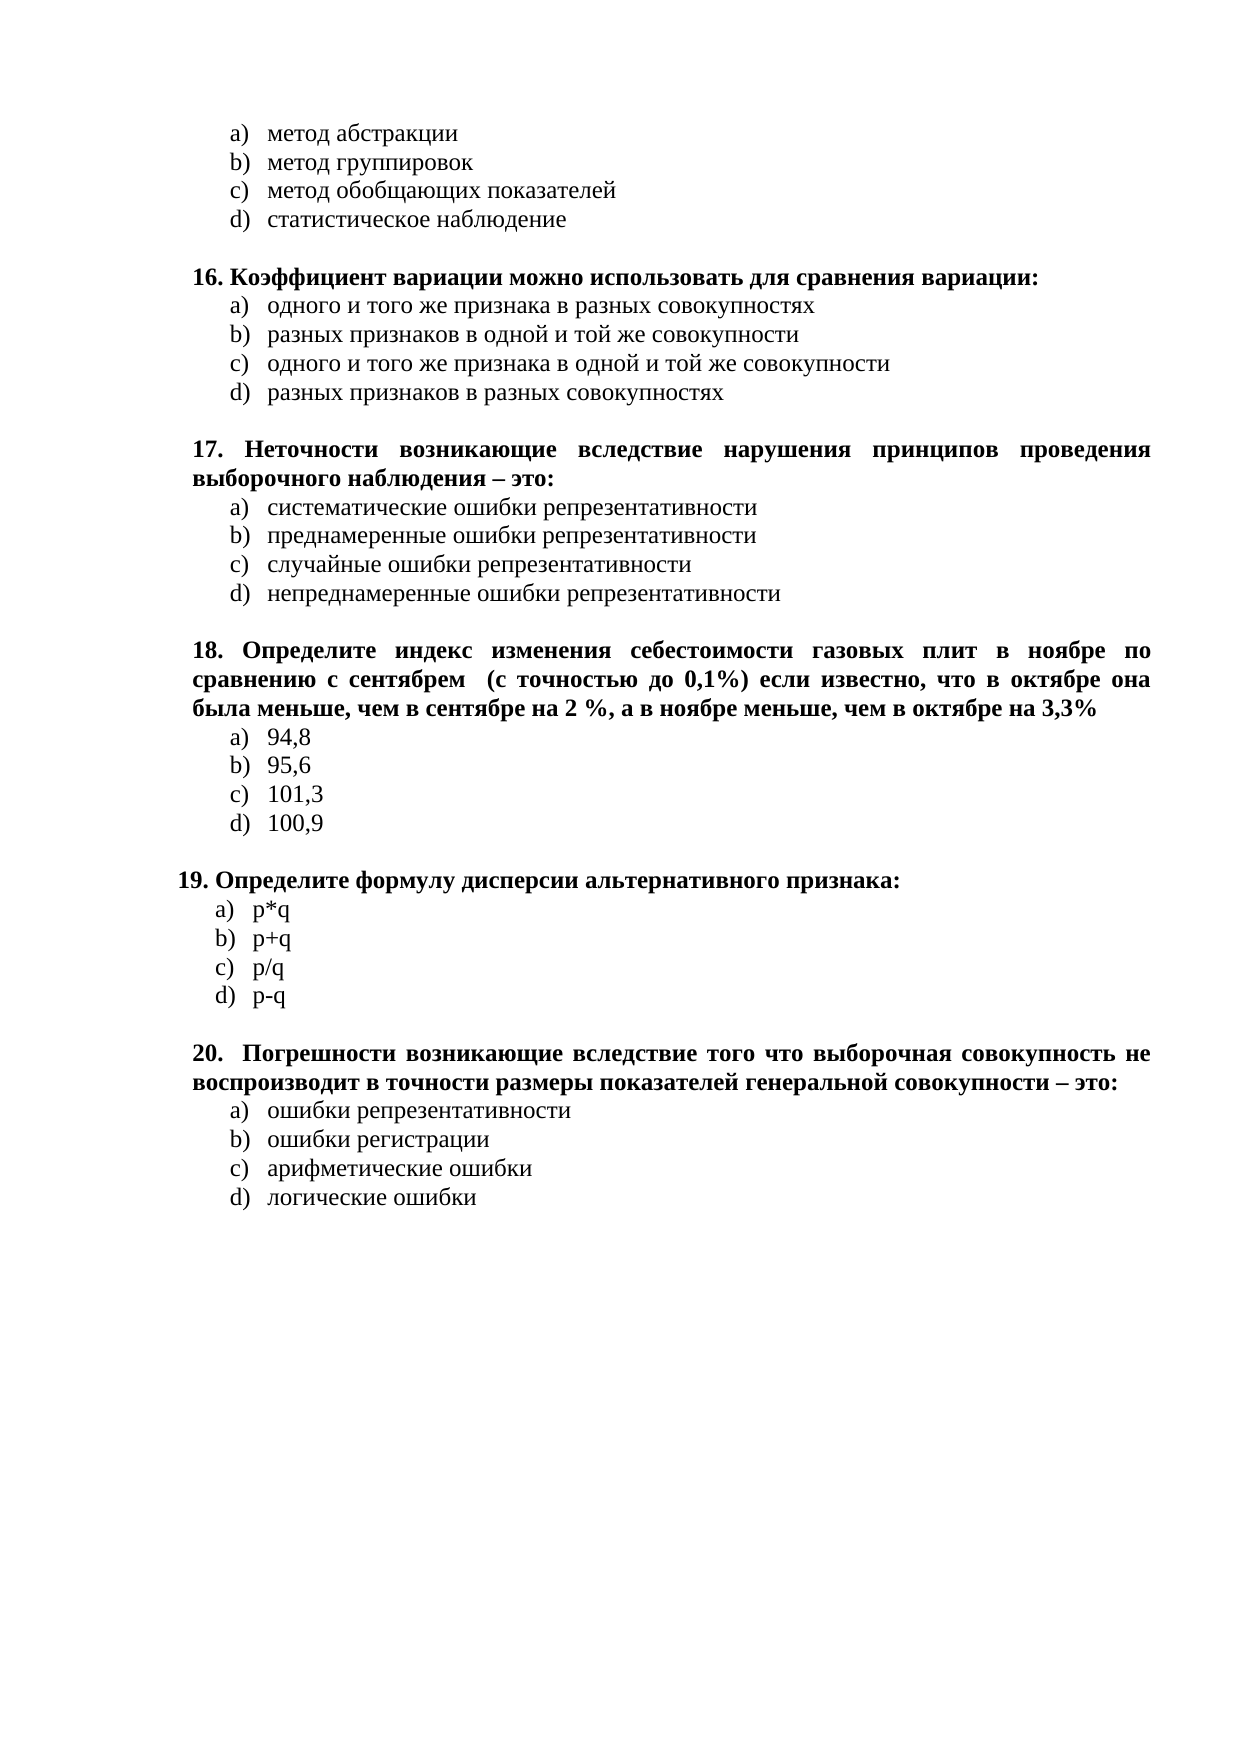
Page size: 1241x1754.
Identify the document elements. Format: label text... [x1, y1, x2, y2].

list метод обобщающих показателей [229, 176, 1152, 204]
list логические ошибки [229, 1182, 1152, 1211]
list преднамеренные ошибки репрезентативности [229, 521, 1152, 549]
list непреднамеренные ошибки репрезентативности [229, 578, 1152, 607]
list p+q [215, 923, 1152, 952]
list статистическое наблюдение [229, 204, 1152, 233]
list метод абстракции [229, 118, 1152, 147]
list 94,8 [229, 722, 1152, 751]
list 16. Коэффициент вариации можно использовать для сравнения вариации: [192, 262, 1152, 291]
list ошибки репрезентативности [229, 1096, 1152, 1124]
list одного и того же признака в разных совокупностях [229, 291, 1152, 319]
list p*q [215, 894, 1152, 923]
list случайные ошибки репрезентативности [229, 549, 1152, 578]
list одного и того же признака в одной и той же совокупности [229, 348, 1152, 377]
list 19. Определите формулу дисперсии альтернативного признака: [177, 866, 1152, 894]
list разных признаков в разных совокупностях [229, 377, 1152, 406]
list арифметические ошибки [229, 1153, 1152, 1182]
list p/q [215, 952, 1152, 981]
list 95,6 [229, 751, 1152, 779]
list метод группировок [229, 147, 1152, 176]
list ошибки регистрации [229, 1124, 1152, 1153]
list разных признаков в одной и той же совокупности [229, 319, 1152, 348]
list 20. Погрешности возникающие вследствие того что выборочная совокупность не воспроизводит в точности размеры показателей генеральной совокупности – это: [192, 1038, 1152, 1096]
list p-q [215, 981, 1152, 1009]
list 100,9 [229, 808, 1152, 837]
list 101,3 [229, 779, 1152, 808]
list 18. Определите индекс изменения себестоимости газовых плит в ноябре по сравнению с сентябрем (с точностью до 0,1%) если известно, что в октябре она была меньше, чем в сентябре на 2 %, а в ноябре меньше, чем в октябре на 3,3% [192, 636, 1152, 722]
list 17. Неточности возникающие вследствие нарушения принципов проведения выборочного наблюдения – это: [192, 434, 1152, 492]
list систематические ошибки репрезентативности [229, 492, 1152, 521]
